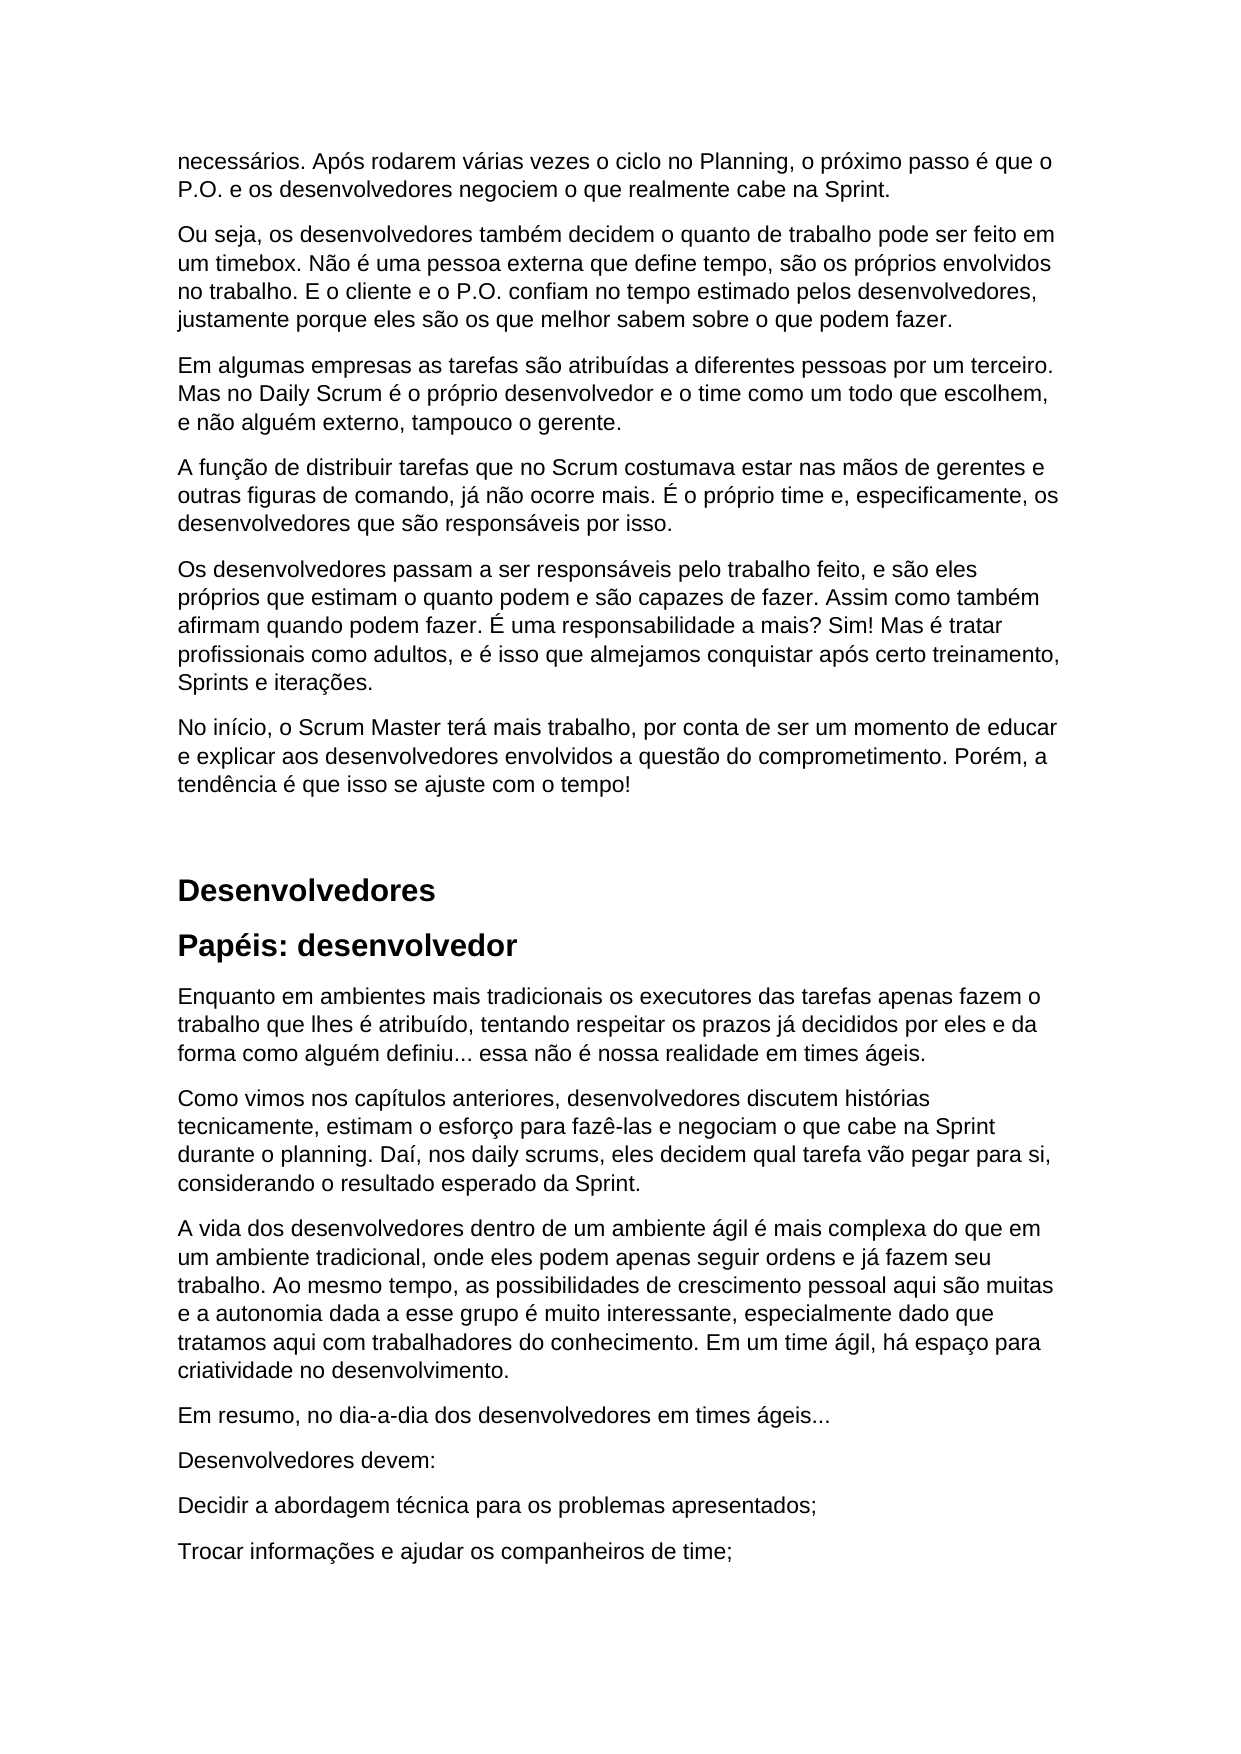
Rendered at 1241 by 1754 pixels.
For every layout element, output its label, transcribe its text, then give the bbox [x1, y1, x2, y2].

text A função de distribuir tarefas que no Scrum costumava estar nas mãos de gerentes e outras figuras de comando, já não ocorre mais. É o próprio time e, especificamente, os desenvolvedores que são responsáveis por isso. [177, 453, 1063, 537]
text Decidir a abordagem técnica para os problemas apresentados; [177, 1492, 1063, 1519]
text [177, 148, 1063, 202]
text Ou seja, os desenvolvedores também decidem o quanto de trabalho pode ser feito em um timebox. Não é uma pessoa externa que define tempo, são os próprios envolvidos no trabalho. E o cliente e o P.O. confiam no tempo estimado pelos desenvolvedores, justamente porque eles são os que melhor sabem sobre o que podem fazer. [177, 221, 1063, 333]
text A vida dos desenvolvedores dentro de um ambiente ágil é mais complexa do que em um ambiente tradicional, onde eles podem apenas seguir ordens e já fazem seu trabalho. Ao mesmo tempo, as possibilidades de crescimento pessoal aqui são muitas e a autonomia dada a esse grupo é muito interessante, especialmente dado que tratamos aqui com trabalhadores do conhecimento. Em um time ágil, há espaço para criatividade no desenvolvimento. [177, 1215, 1063, 1383]
text No início, o Scrum Master terá mais trabalho, por conta de ser um momento de educar e explicar aos desenvolvedores envolvidos a questão do comprometimento. Porém, a tendência é que isso se ajuste com o tempo! [177, 714, 1063, 798]
text Os desenvolvedores passam a ser responsáveis pelo trabalho feito, e são eles próprios que estimam o quanto podem e são capazes de fazer. Assim como também afirmam quando podem fazer. É uma responsabilidade a mais? Sim! Mas é tratar profissionais como adultos, e é isso que almejamos conquistar após certo treinamento, Sprints e iterações. [177, 556, 1063, 696]
text Em algumas empresas as tarefas são atribuídas a diferentes pessoas por um terceiro. Mas no Daily Scrum é o próprio desenvolvedor e o time como um todo que escolhem, e não alguém externo, tampouco o gerente. [177, 352, 1063, 435]
text Papéis: desenvolvedor [177, 927, 1063, 963]
text Como vimos nos capítulos anteriores, desenvolvedores discutem histórias tecnicamente, estimam o esforço para fazê-las e negociam o que cabe na Sprint durante o planning. Daí, nos daily scrums, eles decidem qual tarefa vão pegar para si, considerando o resultado esperado da Sprint. [177, 1084, 1063, 1196]
text Desenvolvedores [177, 872, 1063, 908]
text Trocar informações e ajudar os companheiros de time; [177, 1538, 1063, 1564]
text Enquanto em ambientes mais tradicionais os executores das tarefas apenas fazem o trabalho que lhes é atribuído, tentando respeitar os prazos já decididos por eles e da forma como alguém definiu... essa não é nossa realidade em times ágeis. [177, 983, 1063, 1066]
text Em resumo, no dia-a-dia dos desenvolvedores em times ágeis... [177, 1402, 1063, 1429]
text Desenvolvedores devem: [177, 1447, 1063, 1474]
